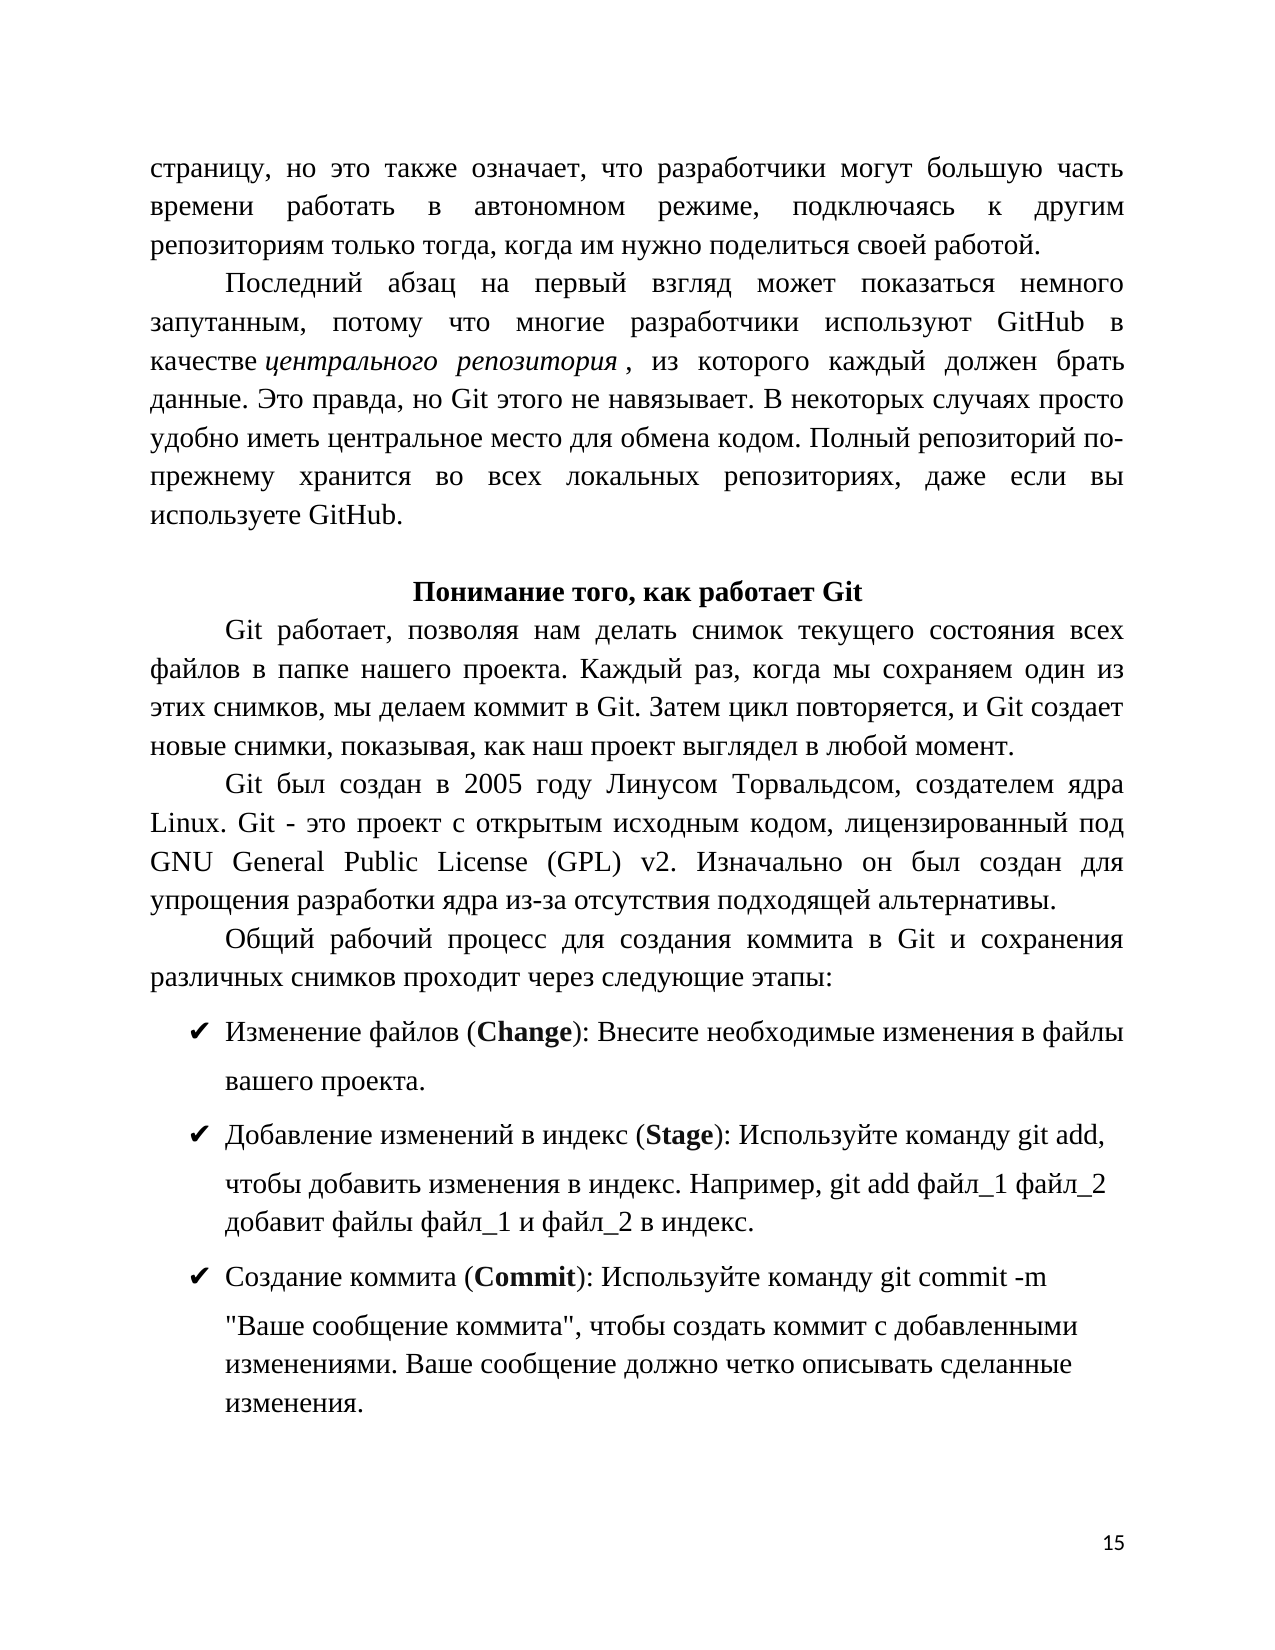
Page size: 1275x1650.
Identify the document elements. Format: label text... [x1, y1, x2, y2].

text Общий рабочий процесс для создания коммита в Git и сохранения различных снимков проходит через следующие этапы: [150, 921, 1125, 993]
text Понимание того, как работает Git [150, 574, 1125, 607]
text Последний абзац на первый взгляд может показаться немного запутанным, потому что многие разработчики используют GitHub в качестве центрального репозитория , из которого каждый должен брать данные. Это правда, но Git этого не навязывает. В некоторых случаях просто удобно иметь центральное место для обмена кодом. Полный репозиторий по-прежнему хранится во всех локальных репозиториях, даже если вы используете GitHub. [150, 266, 1125, 530]
text Git был создан в 2005 году Линусом Торвальдсом, создателем ядра Linux. Git - это проект с открытым исходным кодом, лицензированный под GNU General Public License (GPL) v2. Изначально он был создан для упрощения разработки ядра из-за отсутствия подходящей альтернативы. [150, 767, 1125, 916]
text Git работает, позволяя нам делать снимок текущего состояния всех файлов в папке нашего проекта. Каждый раз, когда мы сохраняем один из этих снимков, мы делаем коммит в Git. Затем цикл повторяется, и Git создает новые снимки, показывая, как наш проект выглядел в любой момент. [150, 612, 1125, 762]
list Добавление изменений в индекс (Stage): Используйте команду git add, чтобы добавить изменения в индекс. Например, git add файл_1 файл_2 добавит файлы файл_1 и файл_2 в индекс. [187, 1101, 1125, 1238]
list Создание коммита (Commit): Используйте команду git commit -m "Ваше сообщение коммита", чтобы создать коммит с добавленными изменениями. Ваше сообщение должно четко описывать сделанные изменения. [187, 1243, 1125, 1418]
list Изменение файлов (Change): Внесите необходимые изменения в файлы вашего проекта. [187, 998, 1125, 1096]
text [150, 150, 1125, 261]
